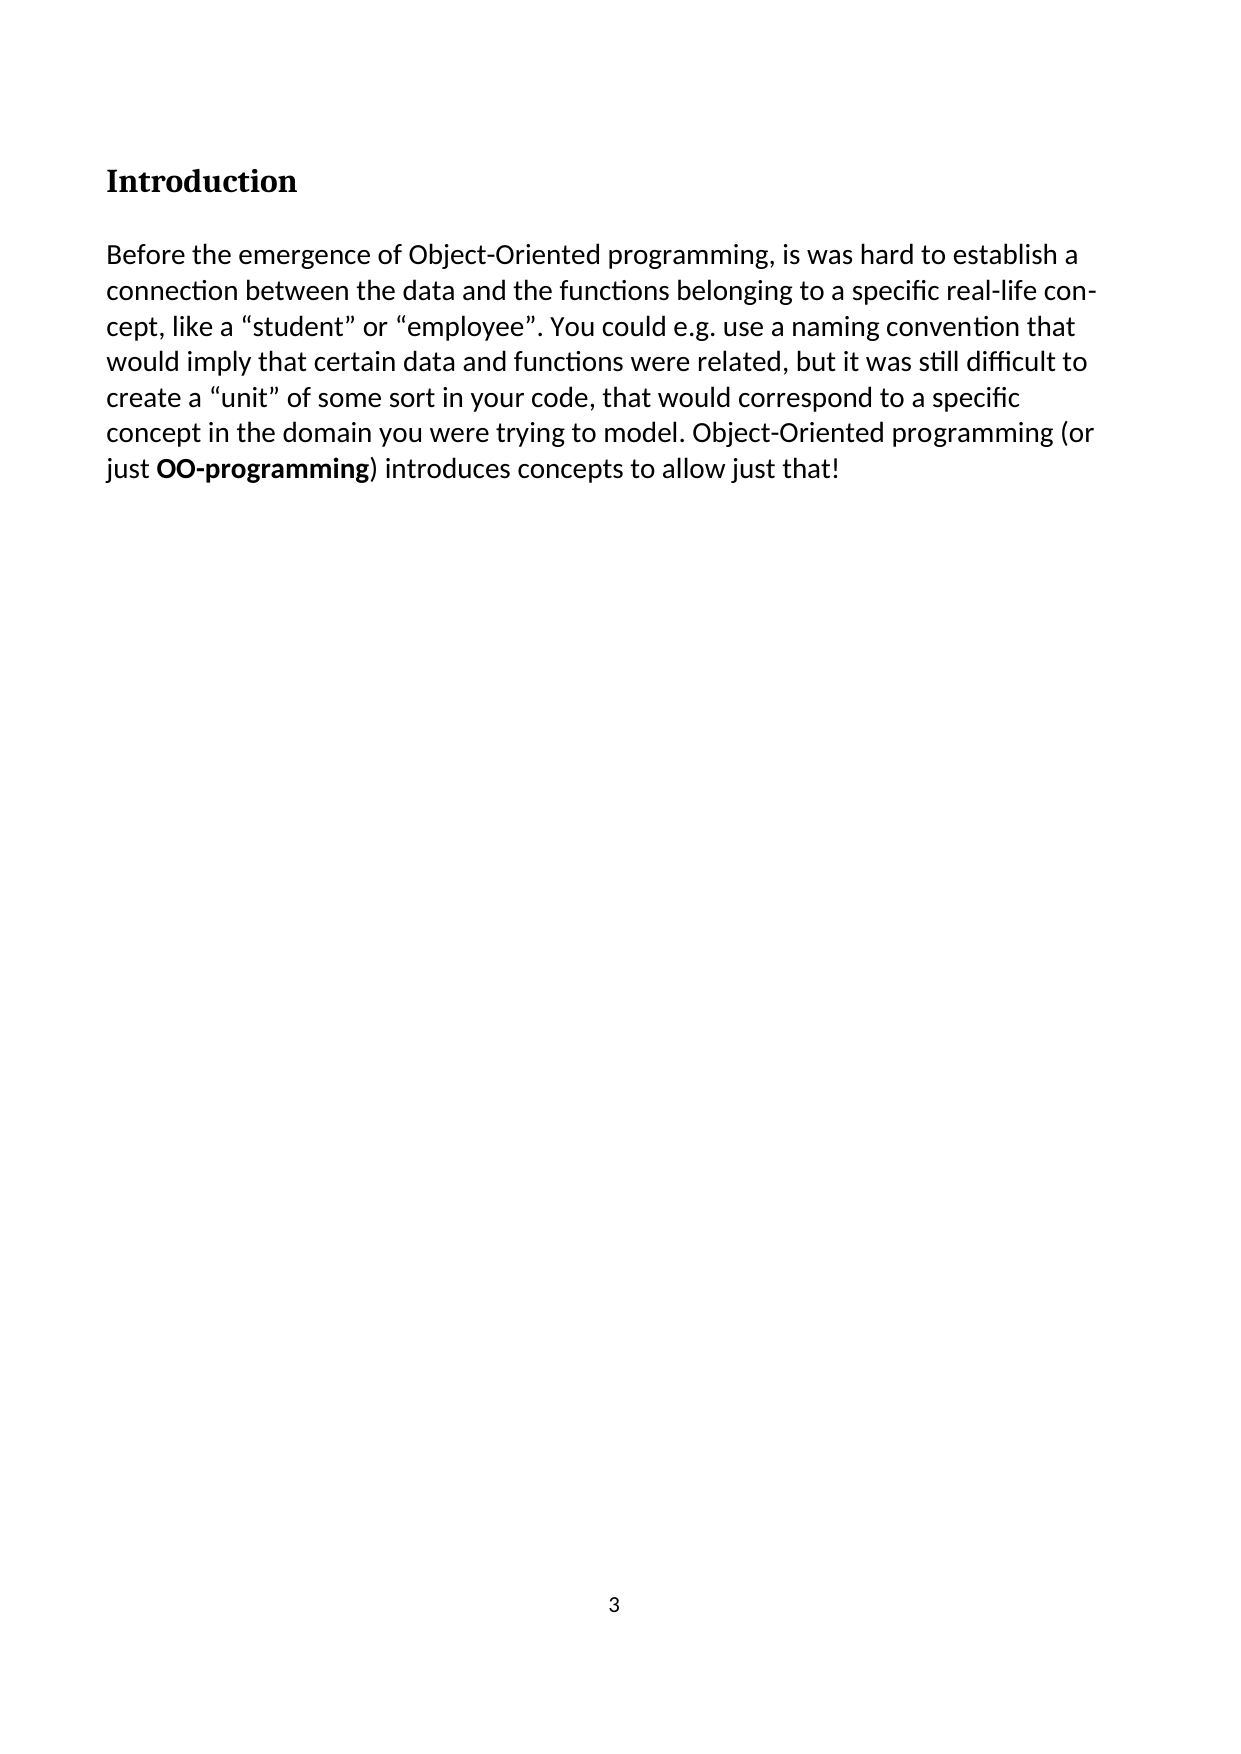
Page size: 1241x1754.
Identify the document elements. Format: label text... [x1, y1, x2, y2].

text Before the emergence of Object-Oriented programming, is was hard to establish a connection between the data and the functions belonging to a specific real-life concept, like a “student” or “employee”. You could e.g. use a naming convention that would imply that certain data and functions were related, but it was still difficult to create a “unit” of some sort in your code, that would correspond to a specific concept in the domain you were trying to model. Object-Oriented programming (or just OO-programming) introduces concepts to allow just that! [106, 236, 1121, 486]
subtitle Introduction [106, 162, 1121, 201]
